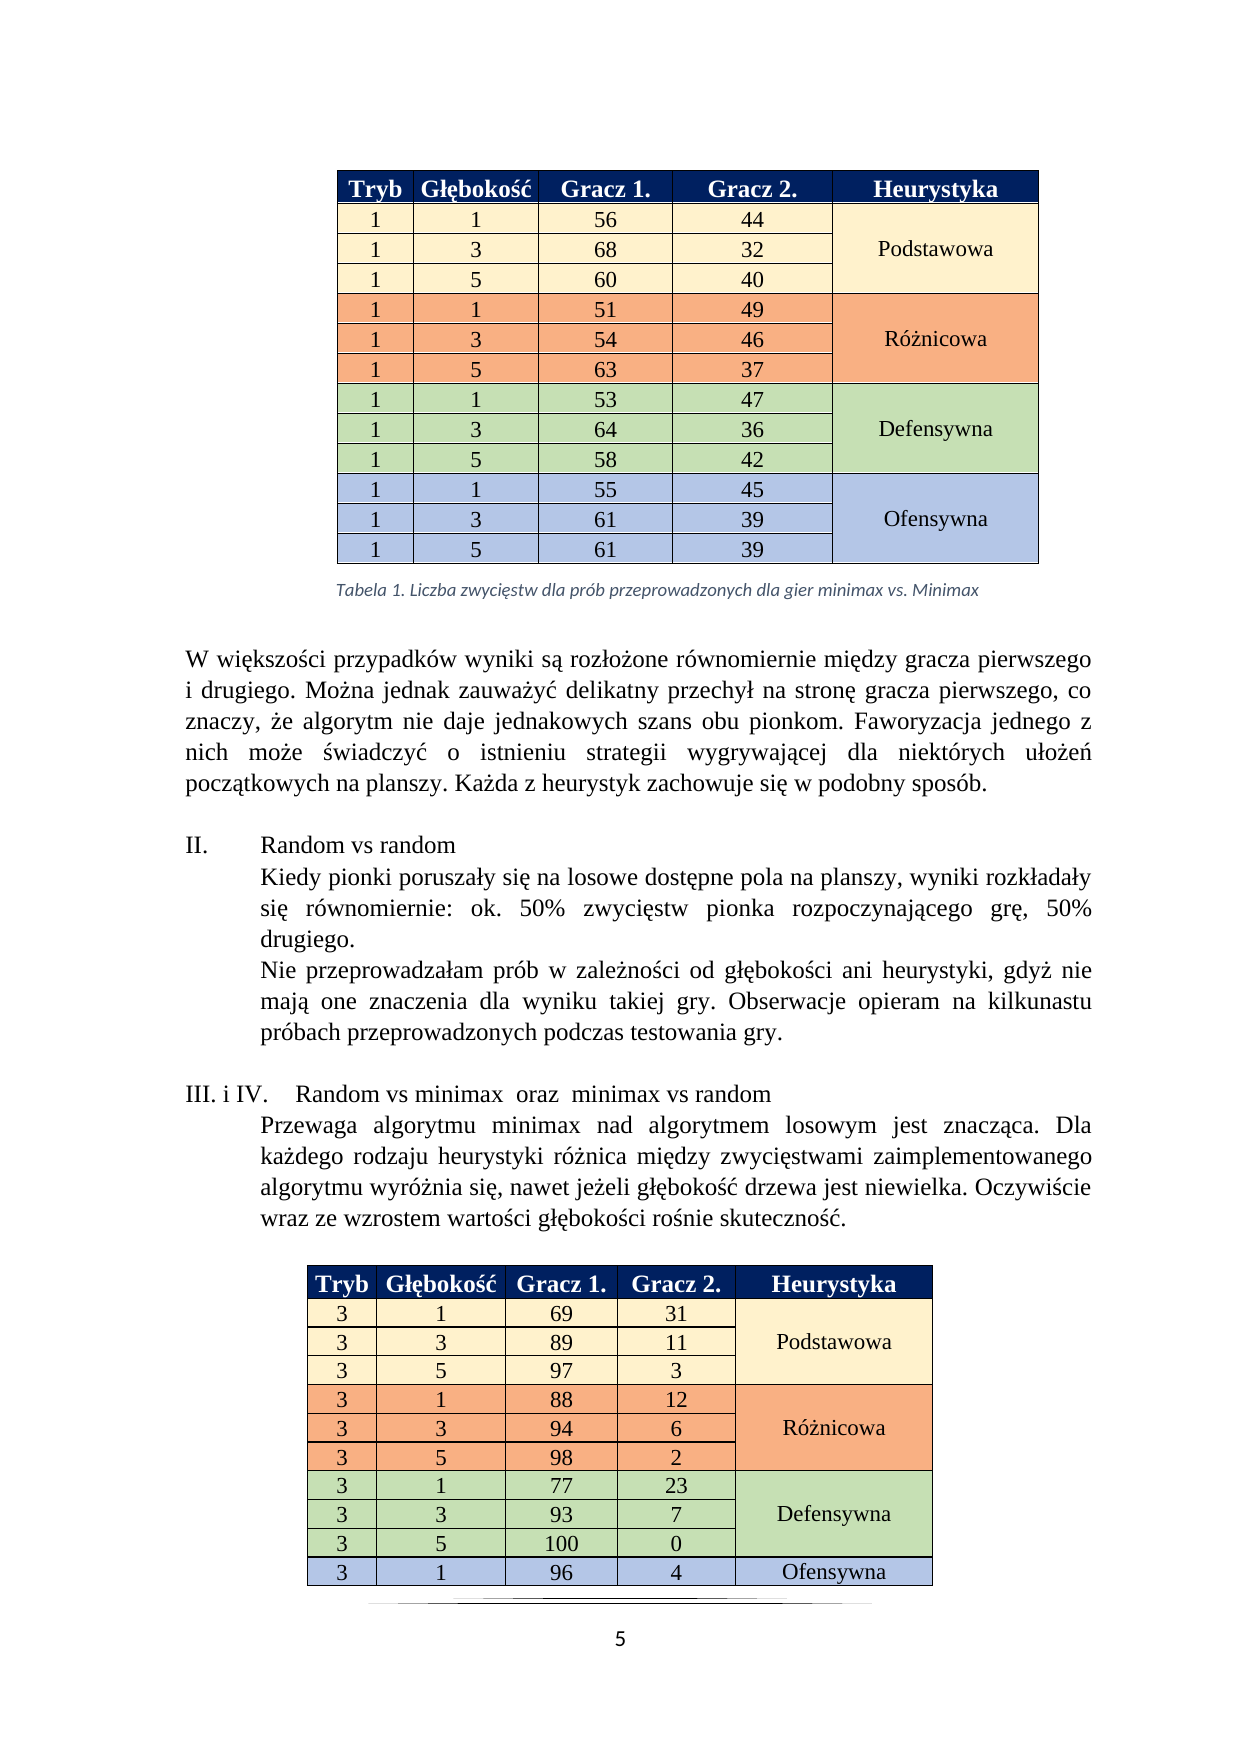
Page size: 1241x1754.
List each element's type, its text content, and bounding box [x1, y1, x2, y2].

table_cell 61 [539, 504, 672, 532]
table_cell 1 [338, 234, 413, 262]
table_cell 40 [673, 264, 832, 292]
table_cell 36 [673, 414, 832, 442]
table_header Gracz 2. [618, 1266, 735, 1298]
table_cell 1 [414, 204, 538, 232]
table_cell 42 [673, 444, 832, 472]
table_header Gracz 2. [673, 171, 832, 202]
table_cell 53 [539, 384, 672, 412]
table_cell 1 [338, 324, 413, 352]
table_cell 3 [414, 504, 538, 532]
table_cell 3 [308, 1529, 376, 1556]
table_cell 44 [673, 204, 832, 232]
table_cell 94 [506, 1414, 617, 1441]
table_cell 68 [539, 234, 672, 262]
table_cell 77 [506, 1471, 617, 1499]
table_cell Różnicowa [833, 294, 1038, 382]
text III. i IV. Random vs minimax oraz minimax vs random [185, 1079, 1093, 1108]
table_cell Ofensywna [833, 474, 1038, 562]
table_cell 93 [506, 1500, 617, 1528]
table_cell 1 [377, 1299, 505, 1326]
table_cell 3 [308, 1385, 376, 1413]
table_cell 1 [377, 1385, 505, 1413]
list Nie przeprowadzałam prób w zależności od głębokości ani heurystyki, gdyż nie mają one znaczenia dla wyniku takiej gry. Obserwacje opieram na kilkunastu próbach przeprowadzonych podczas testowania gry. [260, 955, 1093, 1046]
list Kiedy pionki poruszały się na losowe dostępne pola na planszy, wyniki rozkładały się równomiernie: ok. 50% zwycięstw pionka rozpoczynającego grę, 50% drugiego. [260, 862, 1093, 952]
list Przewaga algorytmu minimax nad algorytmem losowym jest znacząca. Dla każdego rodzaju heurystyki różnica między zwycięstwami zaimplementowanego algorytmu wyróżnia się, nawet jeżeli głębokość drzewa jest niewielka. Oczywiście wraz ze wzrostem wartości głębokości rośnie skuteczność. [260, 1110, 1093, 1232]
table_cell 49 [673, 294, 832, 322]
table_cell 37 [673, 354, 832, 382]
table_cell 5 [377, 1443, 505, 1470]
table_cell 5 [377, 1529, 505, 1556]
table_cell 97 [506, 1356, 617, 1384]
table_header Gracz 1. [539, 171, 672, 202]
table_cell 3 [414, 324, 538, 352]
table_cell 64 [539, 414, 672, 442]
text W większości przypadków wyniki są rozłożone równomiernie między gracza pierwszego i drugiego. Można jednak zauważyć delikatny przechył na stronę gracza pierwszego, co znaczy, że algorytm nie daje jednakowych szans obu pionkom. Faworyzacja jednego z nich może świadczyć o istnieniu strategii wygrywającej dla niektórych ułożeń początkowych na planszy. Każda z heurystyk zachowuje się w podobny sposób. [185, 644, 1093, 797]
table_cell 1 [338, 384, 413, 412]
table_cell 1 [338, 414, 413, 442]
table_cell 1 [338, 474, 413, 502]
table_header Głębokość [377, 1266, 505, 1298]
table_cell 7 [618, 1500, 735, 1528]
table_header Głębokość [414, 171, 538, 202]
table_cell 3 [377, 1414, 505, 1441]
table_cell 1 [377, 1471, 505, 1499]
table_cell 3 [308, 1558, 376, 1585]
table_cell 1 [338, 504, 413, 532]
table_cell 3 [308, 1500, 376, 1528]
table_cell 3 [414, 414, 538, 442]
table_cell 3 [308, 1443, 376, 1470]
table_cell 3 [308, 1414, 376, 1441]
table_header Gracz 1. [506, 1266, 617, 1298]
table_cell 2 [618, 1443, 735, 1470]
table_cell 88 [506, 1385, 617, 1413]
table_cell 1 [338, 534, 413, 562]
table_cell 11 [618, 1328, 735, 1355]
table_cell 46 [673, 324, 832, 352]
table_cell 54 [539, 324, 672, 352]
table_cell 1 [414, 294, 538, 322]
table_cell 12 [618, 1385, 735, 1413]
list Random vs random [185, 831, 1093, 859]
table_cell 89 [506, 1328, 617, 1355]
table_cell 61 [539, 534, 672, 562]
table_cell 5 [377, 1356, 505, 1384]
table_cell 47 [673, 384, 832, 412]
table_cell 1 [338, 204, 413, 232]
table_cell 69 [506, 1299, 617, 1326]
table_cell 56 [539, 204, 672, 232]
table_cell 45 [673, 474, 832, 502]
table_cell 55 [539, 474, 672, 502]
table_cell 5 [414, 444, 538, 472]
table_header Tryb [308, 1266, 376, 1298]
table_cell 6 [618, 1414, 735, 1441]
table_cell 5 [414, 264, 538, 292]
table_cell 1 [414, 474, 538, 502]
table_cell 63 [539, 354, 672, 382]
table_cell 1 [338, 264, 413, 292]
table_cell 98 [506, 1443, 617, 1470]
table_cell 3 [377, 1500, 505, 1528]
table_cell 39 [673, 534, 832, 562]
table_cell 1 [338, 354, 413, 382]
table_cell 23 [618, 1471, 735, 1499]
table_cell 32 [673, 234, 832, 262]
table_cell 39 [673, 504, 832, 532]
table_cell 3 [618, 1356, 735, 1384]
table_header Heurystyka [833, 171, 1038, 202]
table_cell 1 [338, 444, 413, 472]
table_cell 100 [506, 1529, 617, 1556]
table_cell Ofensywna [736, 1558, 932, 1585]
table_cell 3 [308, 1328, 376, 1355]
table_cell 3 [308, 1299, 376, 1326]
table_cell 31 [618, 1299, 735, 1326]
table_header Heurystyka [736, 1266, 932, 1298]
table_cell Defensywna [736, 1471, 932, 1556]
table_cell Podstawowa [736, 1299, 932, 1384]
table_cell 1 [414, 384, 538, 412]
table_cell 3 [308, 1356, 376, 1384]
table_cell Podstawowa [833, 204, 1038, 292]
table_cell Różnicowa [736, 1385, 932, 1470]
table_cell 1 [338, 294, 413, 322]
table_cell 5 [414, 354, 538, 382]
table_cell 3 [377, 1328, 505, 1355]
table_cell 96 [506, 1558, 617, 1585]
table_cell 60 [539, 264, 672, 292]
table_cell 58 [539, 444, 672, 472]
table_cell 5 [414, 534, 538, 562]
table_cell 3 [308, 1471, 376, 1499]
table_cell 51 [539, 294, 672, 322]
table_cell 3 [414, 234, 538, 262]
table_cell 4 [618, 1558, 735, 1585]
table_cell Defensywna [833, 384, 1038, 472]
table_cell 1 [377, 1558, 505, 1585]
table_header Tryb [338, 171, 413, 202]
table_cell 0 [618, 1529, 735, 1556]
